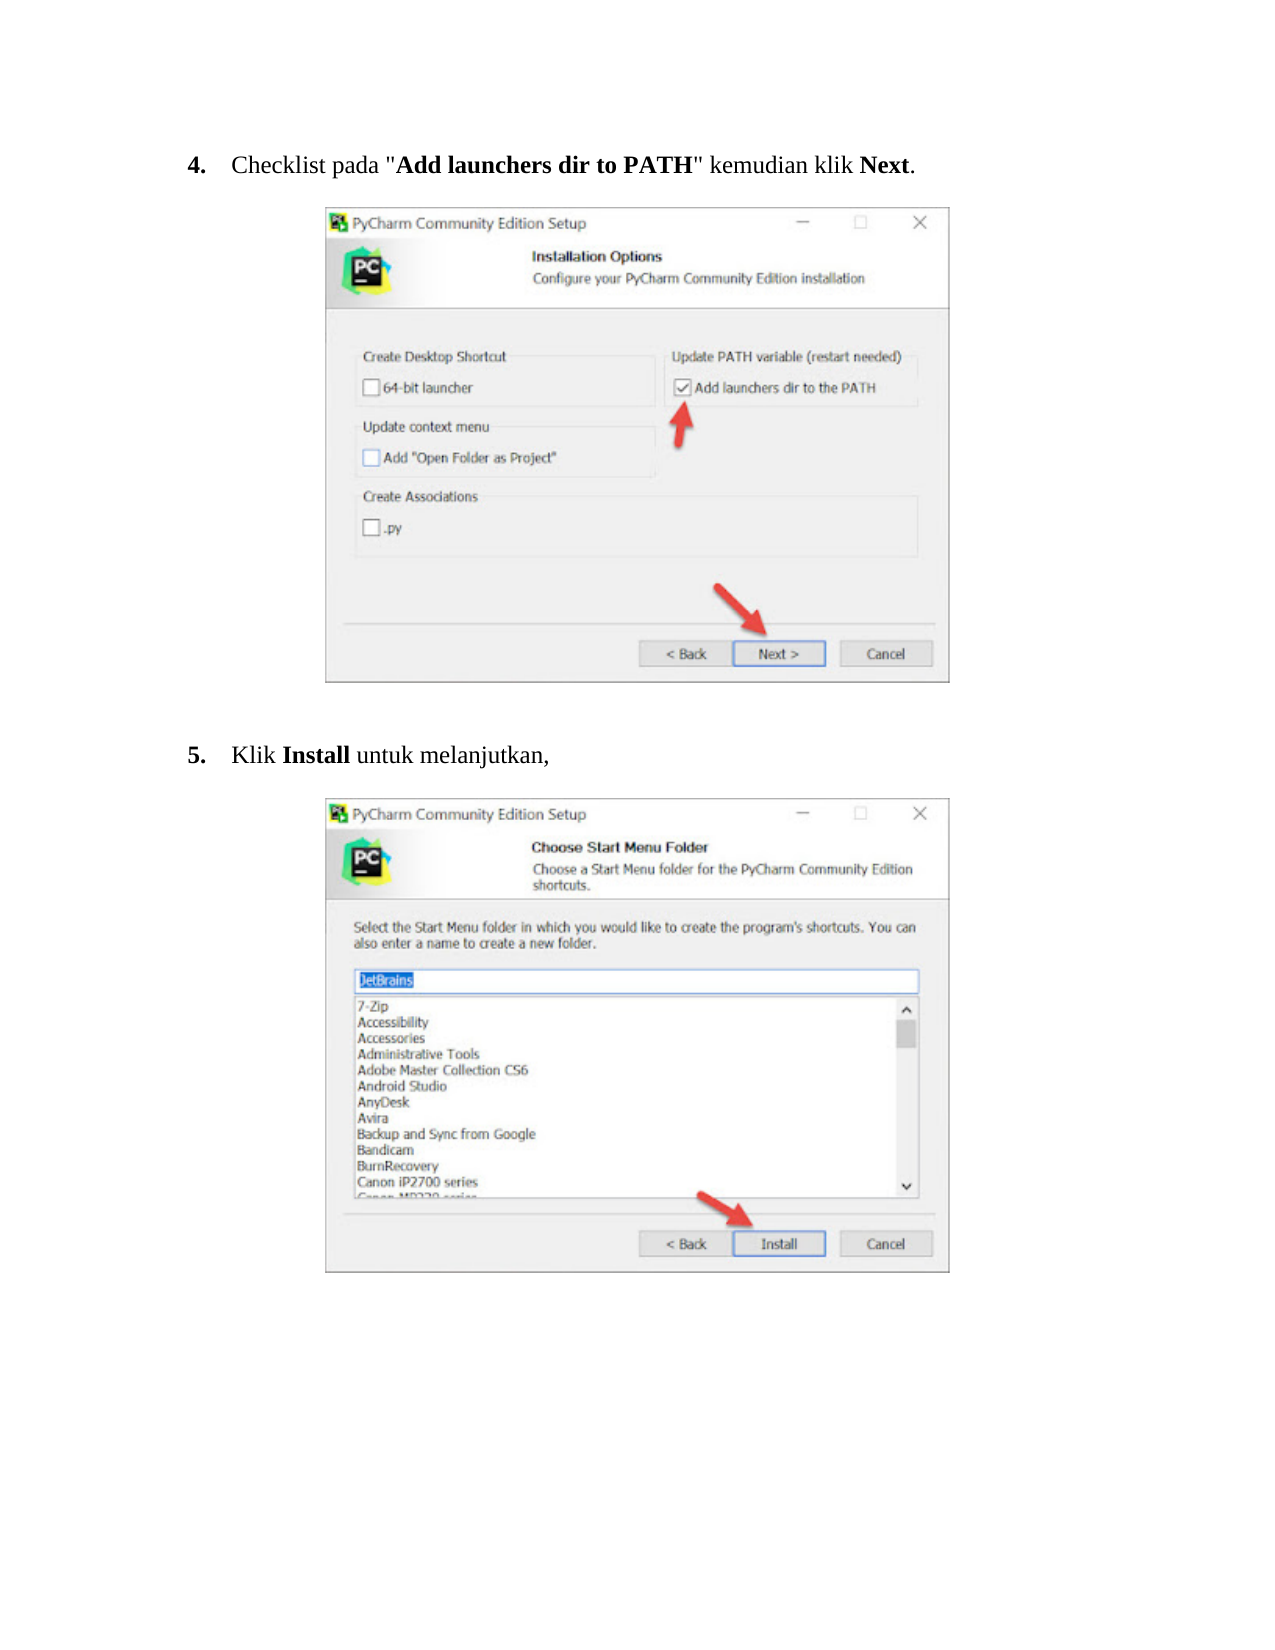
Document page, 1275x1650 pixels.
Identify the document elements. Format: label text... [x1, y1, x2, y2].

list Checklist pada "Add launchers dir to PATH" kemudian klik Next. [187, 150, 1125, 179]
list Klik Install untuk melanjutkan, [187, 740, 1125, 769]
picture [325, 207, 950, 683]
picture [325, 798, 950, 1273]
